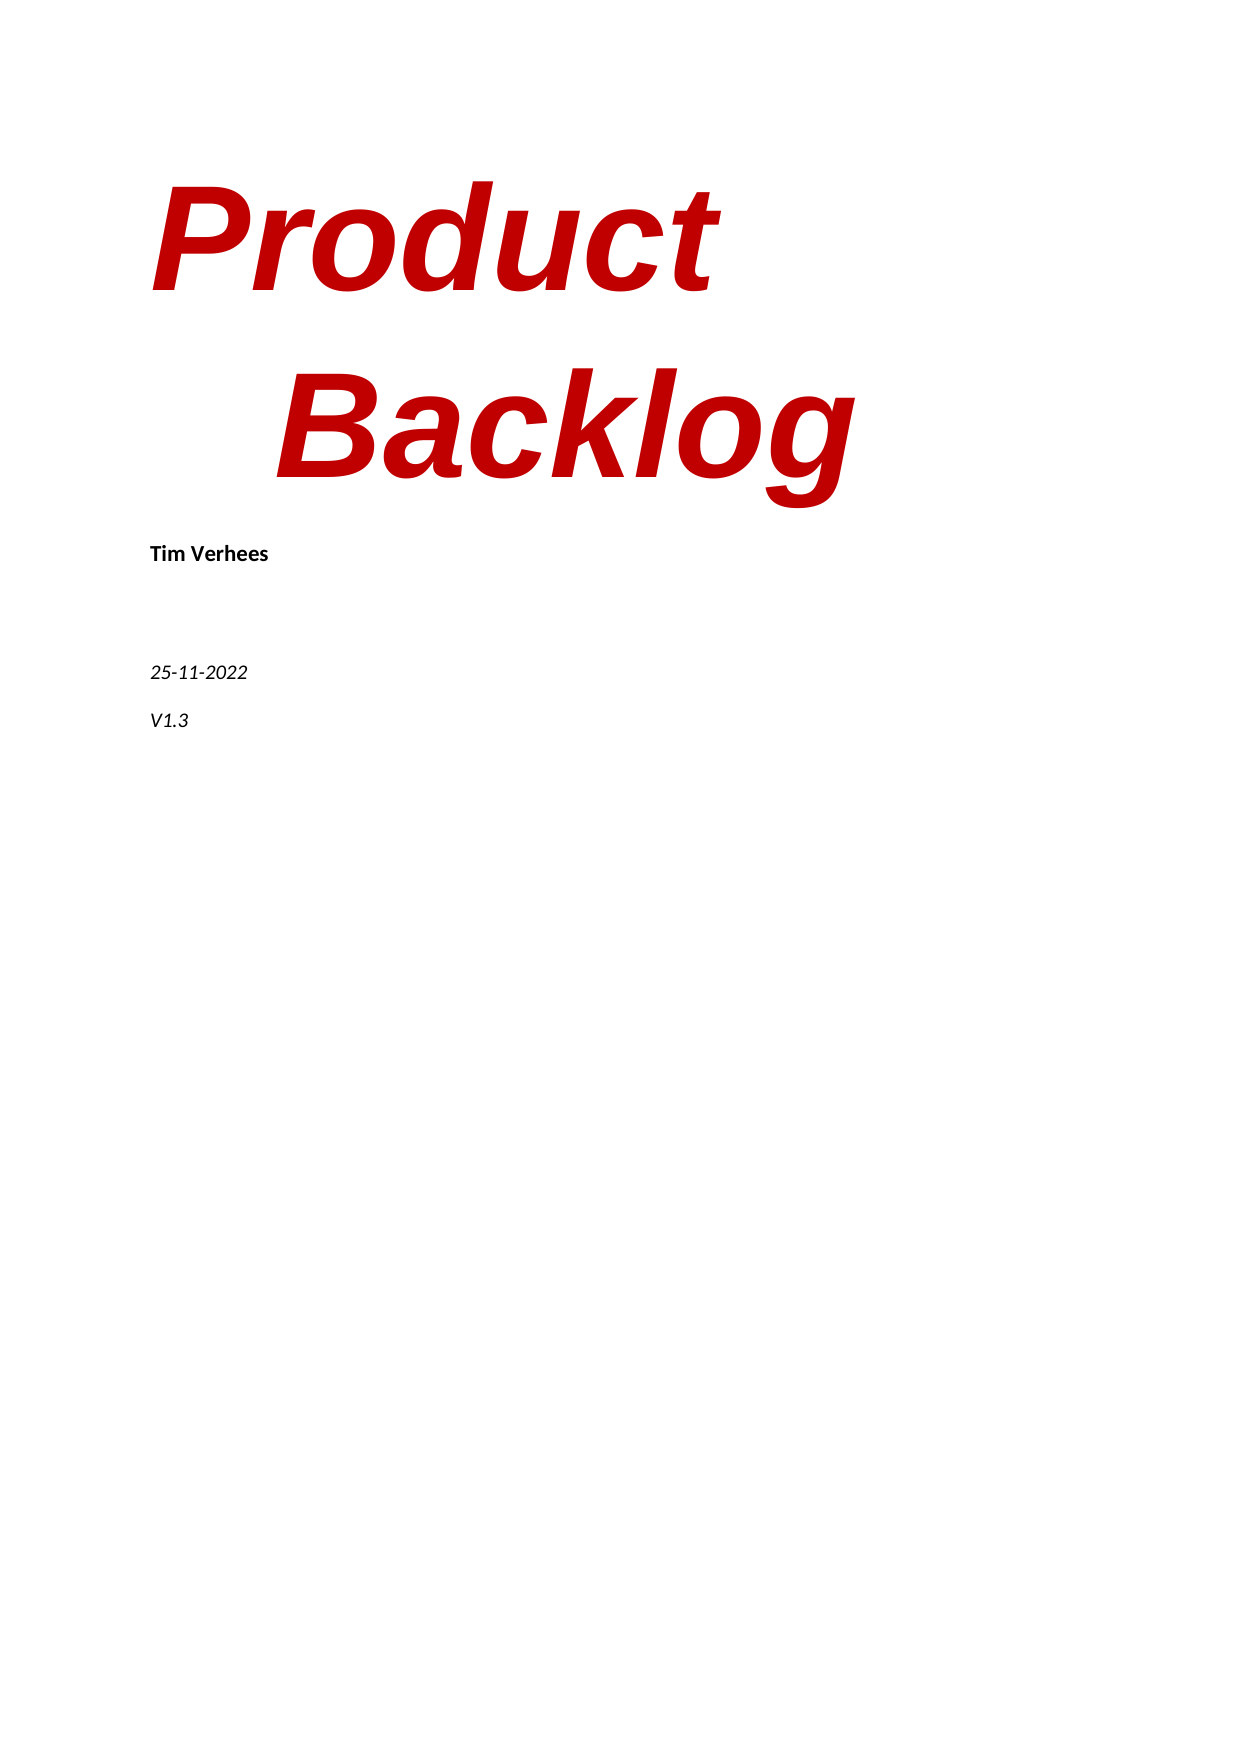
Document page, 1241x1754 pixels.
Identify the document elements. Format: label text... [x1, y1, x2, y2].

text Product Backlog [150, 150, 1090, 509]
text 25-11-2022 V1.3 [150, 659, 1090, 738]
text Tim Verhees [150, 539, 1090, 567]
